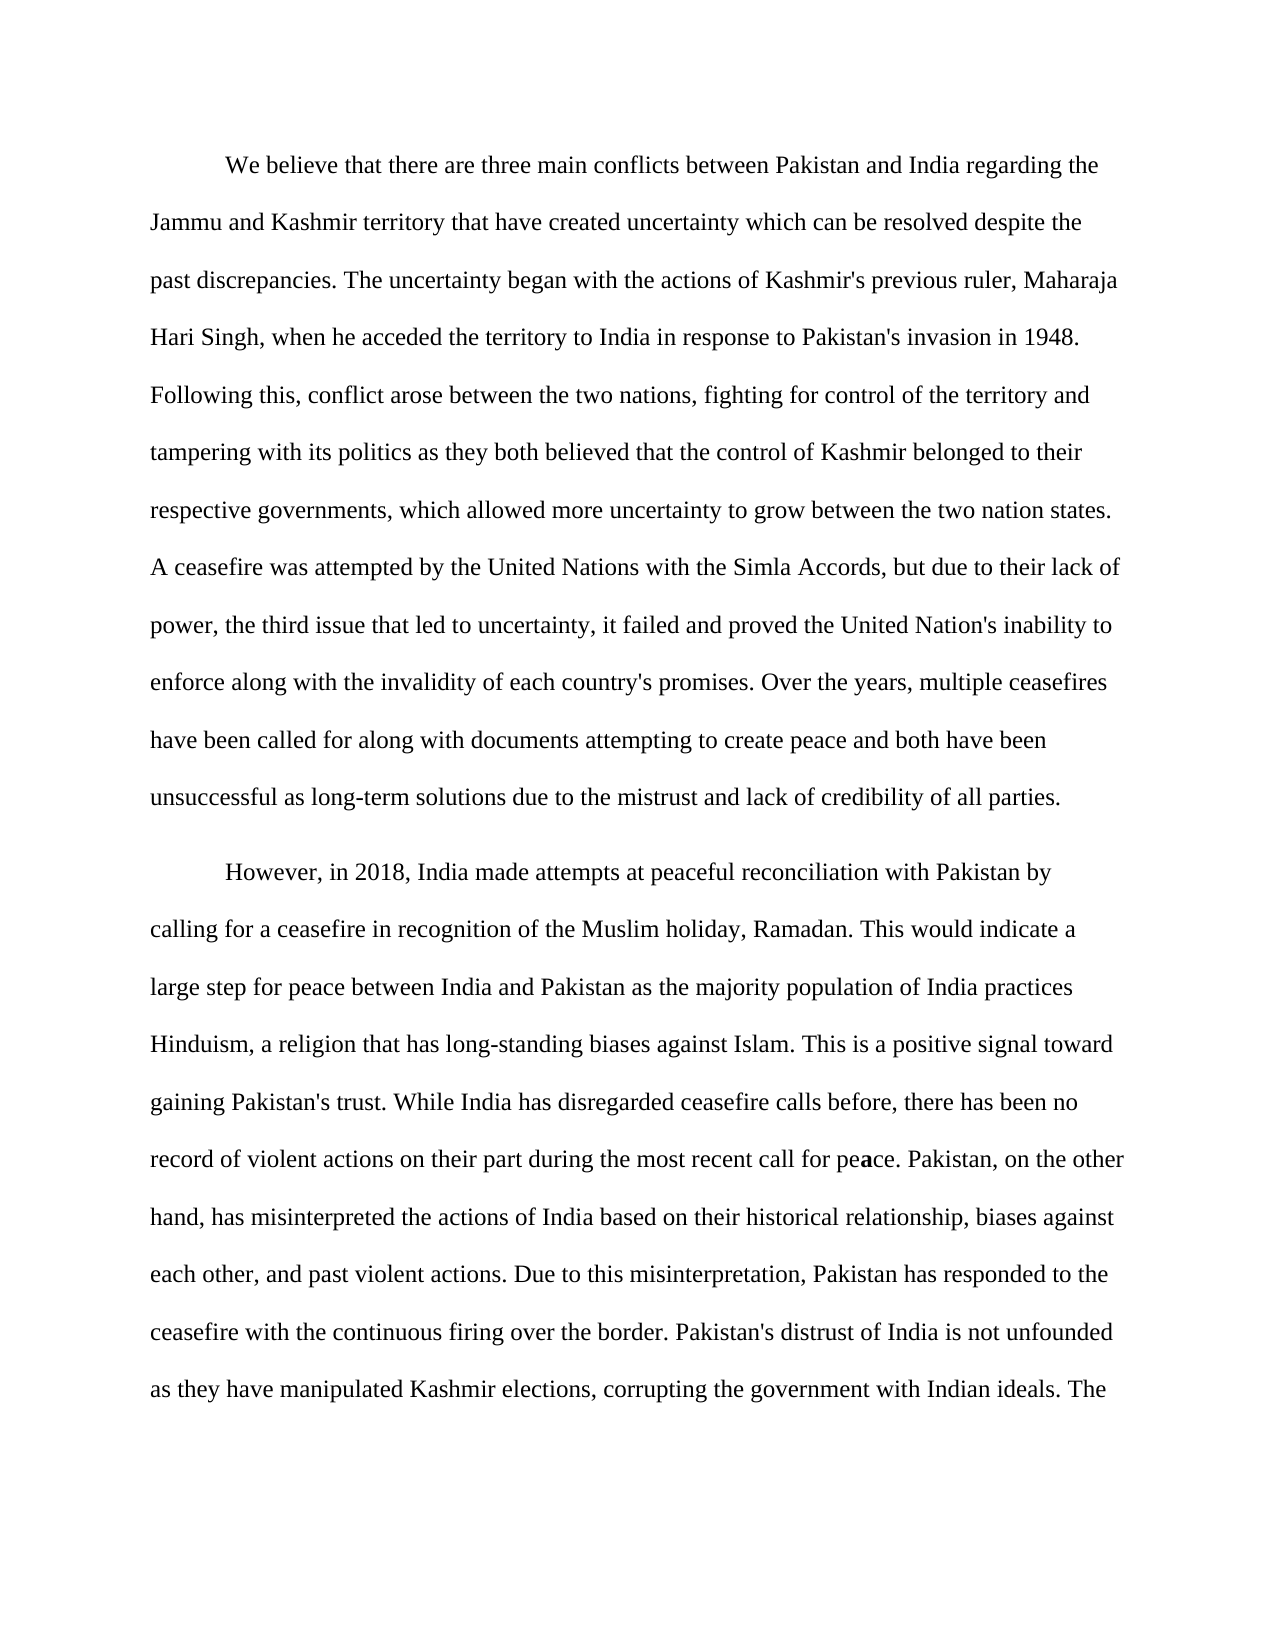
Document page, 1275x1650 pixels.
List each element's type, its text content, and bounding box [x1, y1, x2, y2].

text We believe that there are three main conflicts between Pakistan and India regarding the Jammu and Kashmir territory that have created uncertainty which can be resolved despite the past discrepancies. The uncertainty began with the actions of Kashmir's previous ruler, Maharaja Hari Singh, when he acceded the territory to India in response to Pakistan's invasion in 1948. Following this, conflict arose between the two nations, fighting for control of the territory and tampering with its politics as they both believed that the control of Kashmir belonged to their respective governments, which allowed more uncertainty to grow between the two nation states. A ceasefire was attempted by the United Nations with the Simla Accords, but due to their lack of power, the third issue that led to uncertainty, it failed and proved the United Nation's inability to enforce along with the invalidity of each country's promises. Over the years, multiple ceasefires have been called for along with documents attempting to create peace and both have been unsuccessful as long-term solutions due to the mistrust and lack of credibility of all parties. [150, 150, 1125, 811]
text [150, 857, 1125, 1403]
